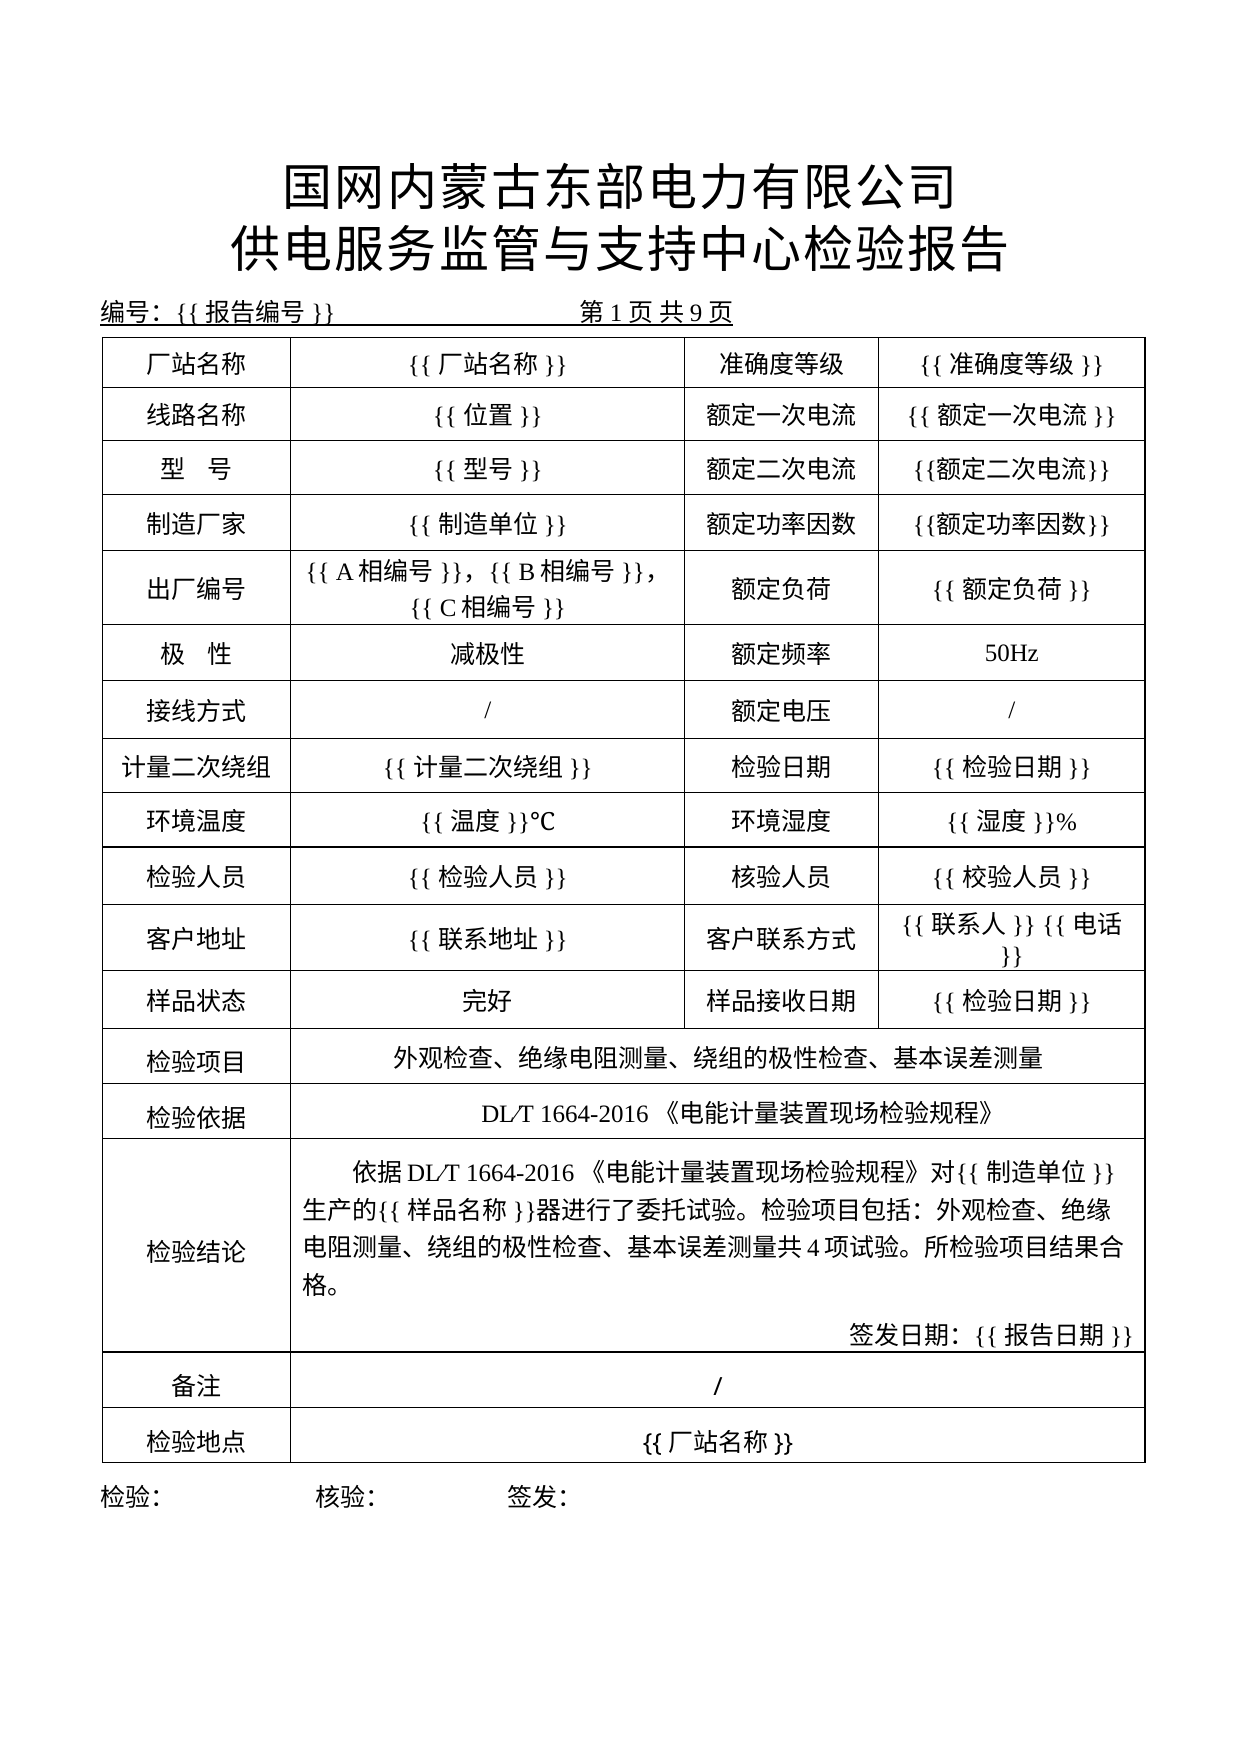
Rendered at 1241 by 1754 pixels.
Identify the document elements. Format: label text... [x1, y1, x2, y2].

text 检验： 核验： 签发： [100, 329, 1140, 1517]
table_cell {{ A相编号 }}，{{ B相编号 }}，{{ C相编号 }} [291, 551, 684, 624]
table_cell {{ 检验人员 }} [291, 848, 684, 904]
table_cell {{ 校验人员 }} [879, 848, 1144, 904]
table_cell {{ 计量二次绕组 }} [291, 739, 684, 792]
table_cell 额定二次电流 [685, 441, 878, 494]
table_cell 备注 [103, 1353, 290, 1407]
table_cell 出厂编号 [103, 551, 290, 624]
table_cell 检验日期 [685, 739, 878, 792]
table_cell 环境湿度 [685, 793, 878, 846]
table_cell 50Hz [879, 625, 1144, 680]
table_cell 样品接收日期 [685, 971, 878, 1027]
table_cell {{ 温度 }}℃ [291, 793, 684, 846]
table_cell {{ 额定一次电流 }} [879, 388, 1144, 440]
table_cell 检验结论 [103, 1139, 290, 1351]
table_cell 完好 [291, 971, 684, 1027]
table_cell {{ 制造单位 }} [291, 495, 684, 550]
table_cell 制造厂家 [103, 495, 290, 550]
table_cell 额定功率因数 [685, 495, 878, 550]
table_cell 核验人员 [685, 848, 878, 904]
table_cell 减极性 [291, 625, 684, 680]
table_cell 客户联系方式 [685, 905, 878, 970]
table_header {{ 准确度等级 }} [879, 338, 1144, 387]
table_cell 接线方式 [103, 681, 290, 738]
table_cell 计量二次绕组 [103, 739, 290, 792]
table_cell 极 性 [103, 625, 290, 680]
table_cell 额定一次电流 [685, 388, 878, 440]
table_cell 额定频率 [685, 625, 878, 680]
table_cell 型 号 [103, 441, 290, 494]
table_cell {{额定功率因数}} [879, 495, 1144, 550]
table_cell 检验项目 [103, 1029, 290, 1083]
text 编号：{{ 报告编号 }} 第 1 页 共 9 页 [100, 293, 1140, 329]
table_cell {{ 联系地址 }} [291, 905, 684, 970]
table_cell 客户地址 [103, 905, 290, 970]
table_cell 额定电压 [685, 681, 878, 738]
table_cell {{ 检验日期 }} [879, 971, 1144, 1027]
table_header 准确度等级 [685, 338, 878, 387]
table_cell 依据DL∕T 1664-2016 《电能计量装置现场检验规程》对{{ 制造单位 }}生产的{{ 样品名称 }}器进行了委托试验。检验项目包括：外观检查、绝缘电阻测量、绕组的极性检查、基本误差测量共4项试验。所检验项目结果合格。 签发日期：{{ 报告日期 }} [291, 1139, 1144, 1351]
table_cell DL∕T 1664-2016 《电能计量装置现场检验规程》 [291, 1084, 1144, 1138]
table_cell 样品状态 [103, 971, 290, 1027]
table_cell 额定负荷 [685, 551, 878, 624]
table_cell {{ 联系人 }} {{ 电话 }} [879, 905, 1144, 970]
table_cell / [291, 1353, 1144, 1407]
text 供电服务监管与支持中心检验报告 [100, 218, 1140, 280]
table_cell 检验人员 [103, 848, 290, 904]
table_cell {{ 湿度 }}% [879, 793, 1144, 846]
table_cell {{ 检验日期 }} [879, 739, 1144, 792]
table_cell {{额定二次电流}} [879, 441, 1144, 494]
table_cell 外观检查、绝缘电阻测量、绕组的极性检查、基本误差测量 [291, 1029, 1144, 1083]
table_header 厂站名称 [103, 338, 290, 387]
table_cell 线路名称 [103, 388, 290, 440]
table_cell {{ 厂站名称 }} [291, 1408, 1144, 1462]
text 国网内蒙古东部电力有限公司 [100, 155, 1140, 218]
table_cell 检验依据 [103, 1084, 290, 1138]
table_cell 环境温度 [103, 793, 290, 846]
table_cell {{ 额定负荷 }} [879, 551, 1144, 624]
table_cell / [291, 681, 684, 738]
table_cell / [879, 681, 1144, 738]
table_header {{ 厂站名称 }} [291, 338, 684, 387]
table_cell 检验地点 [103, 1408, 290, 1462]
table_cell {{ 位置 }} [291, 388, 684, 440]
table_cell {{ 型号 }} [291, 441, 684, 494]
